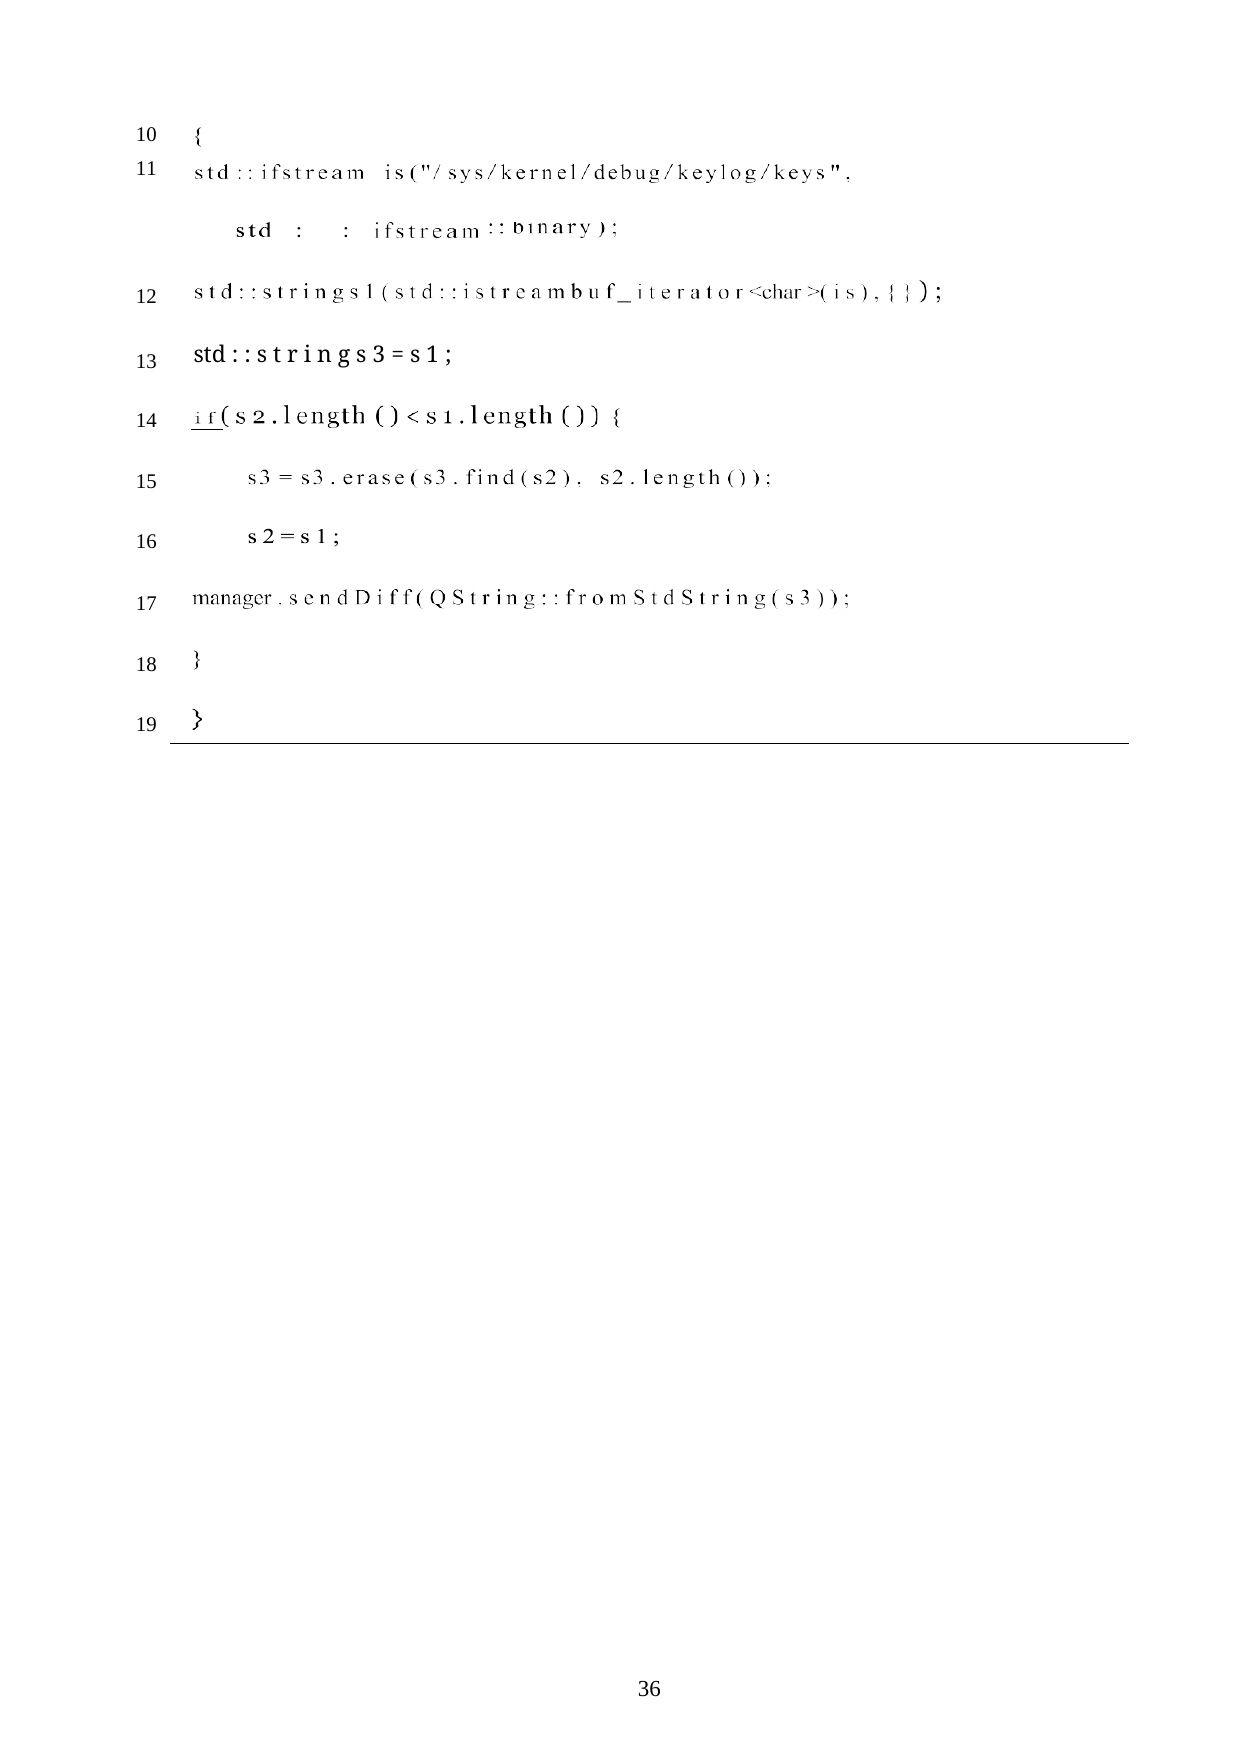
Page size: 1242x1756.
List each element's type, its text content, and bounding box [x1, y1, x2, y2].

text 14 [136, 406, 1156, 432]
text 12 [136, 284, 1156, 308]
picture [489, 222, 616, 238]
text 17 [136, 591, 1156, 614]
picture [601, 469, 770, 488]
text 19 [136, 712, 1156, 736]
text 13 std : : s t r i n g s 3 = s 1 ; [136, 338, 1156, 373]
picture [259, 222, 271, 237]
text 18 [136, 652, 1156, 676]
picture [248, 469, 581, 488]
text 10 [136, 122, 1156, 146]
text 16 [136, 529, 1156, 553]
picture [195, 164, 364, 179]
picture [385, 164, 850, 183]
picture [637, 280, 940, 284]
picture [376, 405, 598, 428]
picture [375, 222, 479, 238]
